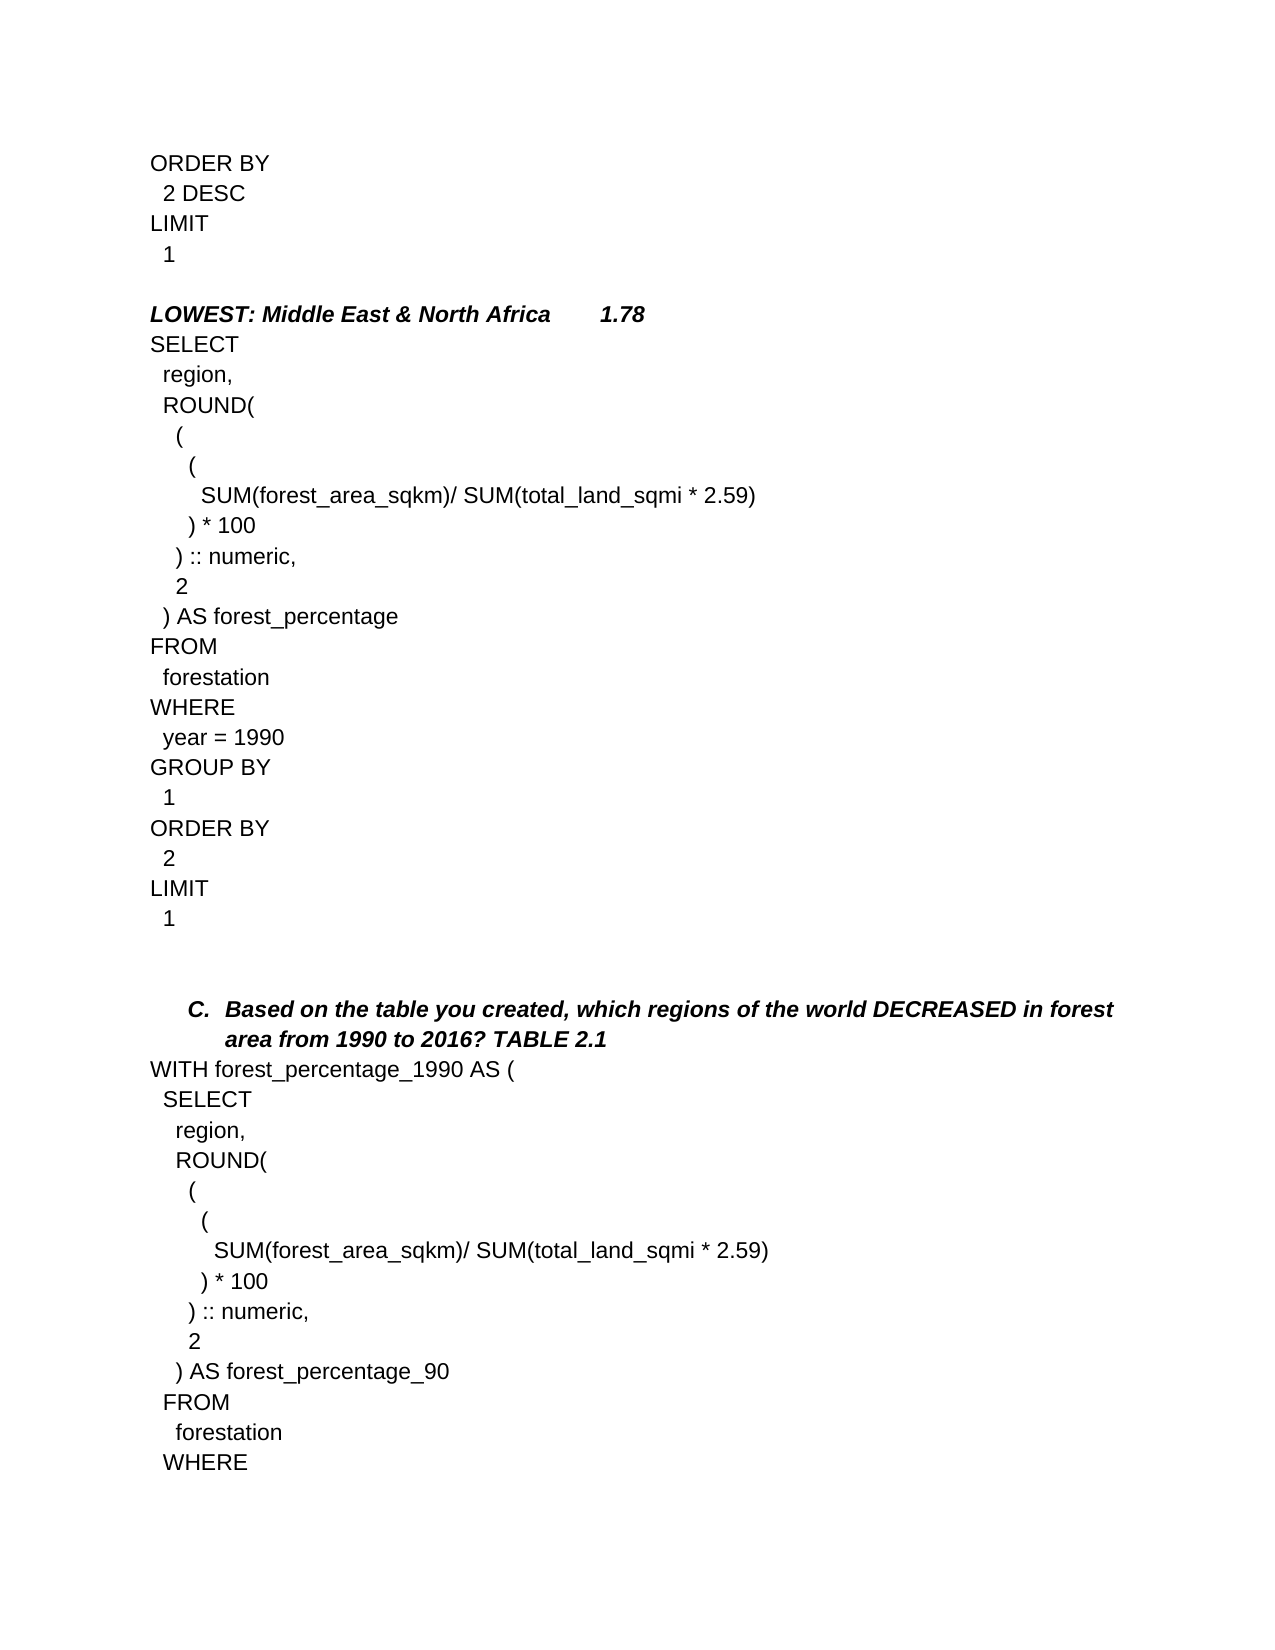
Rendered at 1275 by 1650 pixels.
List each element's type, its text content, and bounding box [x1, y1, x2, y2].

text ROUND( [150, 392, 1125, 418]
text ) * 100 [150, 1268, 1125, 1294]
text ORDER BY [150, 150, 1125, 176]
text ) * 100 [150, 512, 1125, 539]
text 1 [150, 784, 1125, 811]
list Based on the table you created, which regions of the world DECREASED in forest area from 1990 to 2016? TABLE 2.1 [187, 996, 1125, 1052]
text ( [150, 452, 1125, 478]
text SUM(forest_area_sqkm)/ SUM(total_land_sqmi * 2.59) [150, 1237, 1125, 1264]
text year = 1990 [150, 724, 1125, 750]
text LOWEST: Middle East & North Africa 1.78 [150, 301, 1125, 327]
text ( [150, 1207, 1125, 1234]
text WITH forest_percentage_1990 AS ( [150, 1056, 1125, 1083]
text ) AS forest_percentage [150, 603, 1125, 629]
text WHERE [150, 1449, 1125, 1475]
text region, [150, 1117, 1125, 1143]
text LIMIT [150, 210, 1125, 237]
text ( [150, 1177, 1125, 1203]
text FROM [150, 633, 1125, 660]
text 1 [150, 905, 1125, 932]
text 2 DESC [150, 180, 1125, 207]
text ( [150, 422, 1125, 448]
text FROM [150, 1388, 1125, 1415]
text 2 [150, 573, 1125, 599]
text ) AS forest_percentage_90 [150, 1358, 1125, 1385]
text GROUP BY [150, 754, 1125, 781]
text ) :: numeric, [150, 1298, 1125, 1324]
text forestation [150, 1419, 1125, 1445]
text 2 [150, 845, 1125, 871]
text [150, 482, 1125, 509]
text forestation [150, 663, 1125, 690]
text ) :: numeric, [150, 543, 1125, 569]
text LIMIT [150, 875, 1125, 901]
text SELECT [150, 1086, 1125, 1113]
text region, [150, 361, 1125, 388]
text ORDER BY [150, 814, 1125, 841]
text WHERE [150, 694, 1125, 720]
text 1 [150, 241, 1125, 267]
text 2 [150, 1328, 1125, 1354]
text SELECT [150, 331, 1125, 358]
text ROUND( [150, 1147, 1125, 1173]
